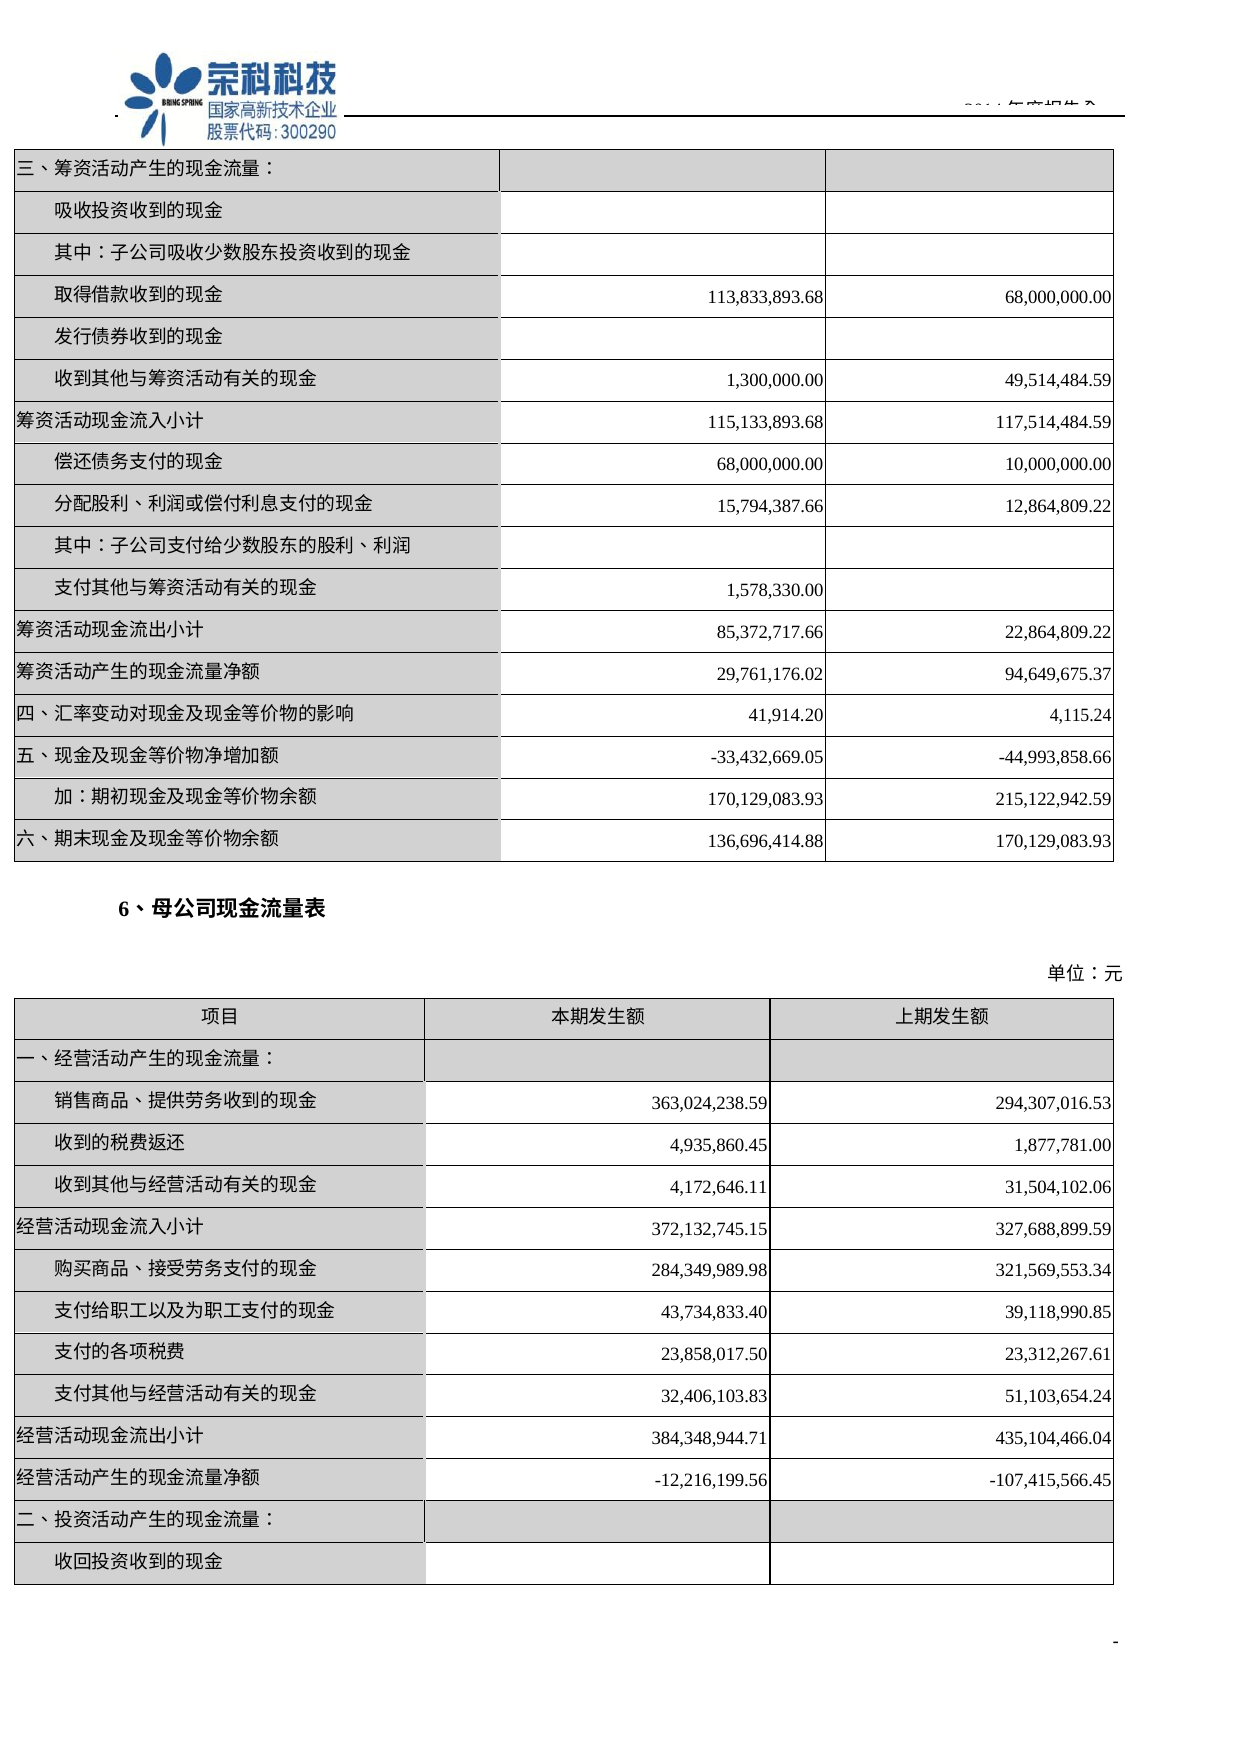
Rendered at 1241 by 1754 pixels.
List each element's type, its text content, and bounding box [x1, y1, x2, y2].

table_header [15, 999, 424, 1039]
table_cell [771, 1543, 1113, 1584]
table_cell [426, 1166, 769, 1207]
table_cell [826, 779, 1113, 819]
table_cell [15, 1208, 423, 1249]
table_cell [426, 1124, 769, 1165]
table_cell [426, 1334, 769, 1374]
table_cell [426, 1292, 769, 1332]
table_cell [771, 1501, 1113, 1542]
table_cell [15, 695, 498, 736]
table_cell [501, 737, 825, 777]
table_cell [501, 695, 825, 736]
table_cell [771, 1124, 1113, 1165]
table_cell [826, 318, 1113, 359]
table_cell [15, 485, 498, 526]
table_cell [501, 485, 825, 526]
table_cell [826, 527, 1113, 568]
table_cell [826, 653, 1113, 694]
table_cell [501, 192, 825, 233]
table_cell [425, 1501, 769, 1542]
text 单位：元 [4, 961, 1122, 986]
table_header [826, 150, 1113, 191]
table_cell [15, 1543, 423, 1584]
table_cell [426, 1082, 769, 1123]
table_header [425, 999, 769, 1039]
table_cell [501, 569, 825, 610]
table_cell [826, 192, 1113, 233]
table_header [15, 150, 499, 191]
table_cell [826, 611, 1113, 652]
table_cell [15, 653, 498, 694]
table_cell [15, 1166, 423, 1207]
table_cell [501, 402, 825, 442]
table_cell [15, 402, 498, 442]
picture [118, 51, 344, 147]
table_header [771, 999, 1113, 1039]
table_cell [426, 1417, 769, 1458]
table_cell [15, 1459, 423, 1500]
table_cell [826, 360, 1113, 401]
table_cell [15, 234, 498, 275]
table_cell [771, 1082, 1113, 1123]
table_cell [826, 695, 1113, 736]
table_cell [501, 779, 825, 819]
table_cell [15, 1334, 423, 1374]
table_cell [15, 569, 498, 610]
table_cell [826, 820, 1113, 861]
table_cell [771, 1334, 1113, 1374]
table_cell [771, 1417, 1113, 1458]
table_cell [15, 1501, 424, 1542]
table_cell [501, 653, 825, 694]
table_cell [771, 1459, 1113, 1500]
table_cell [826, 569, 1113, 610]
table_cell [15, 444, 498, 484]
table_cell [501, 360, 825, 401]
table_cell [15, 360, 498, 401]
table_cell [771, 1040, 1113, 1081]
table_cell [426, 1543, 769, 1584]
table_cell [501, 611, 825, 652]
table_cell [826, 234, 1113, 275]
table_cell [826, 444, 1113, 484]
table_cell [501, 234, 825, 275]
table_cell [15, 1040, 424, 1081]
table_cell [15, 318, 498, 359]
subtitle 6、母公司现金流量表 [118, 893, 1138, 923]
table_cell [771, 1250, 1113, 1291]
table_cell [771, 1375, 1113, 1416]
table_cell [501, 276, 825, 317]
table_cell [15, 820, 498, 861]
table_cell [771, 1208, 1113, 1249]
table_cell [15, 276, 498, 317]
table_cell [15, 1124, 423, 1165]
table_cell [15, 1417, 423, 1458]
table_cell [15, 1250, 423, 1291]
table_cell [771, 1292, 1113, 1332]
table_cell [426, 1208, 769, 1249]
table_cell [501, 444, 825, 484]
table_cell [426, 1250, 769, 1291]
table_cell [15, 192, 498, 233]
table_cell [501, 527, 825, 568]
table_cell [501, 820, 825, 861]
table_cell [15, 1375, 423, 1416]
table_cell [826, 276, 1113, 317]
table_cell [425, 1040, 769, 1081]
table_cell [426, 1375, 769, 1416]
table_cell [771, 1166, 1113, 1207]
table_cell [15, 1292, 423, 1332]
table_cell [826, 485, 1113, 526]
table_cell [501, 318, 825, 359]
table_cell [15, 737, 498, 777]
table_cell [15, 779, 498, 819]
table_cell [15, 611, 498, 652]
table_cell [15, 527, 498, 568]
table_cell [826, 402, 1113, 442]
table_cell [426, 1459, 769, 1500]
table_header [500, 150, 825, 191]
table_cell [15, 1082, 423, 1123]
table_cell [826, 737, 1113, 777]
